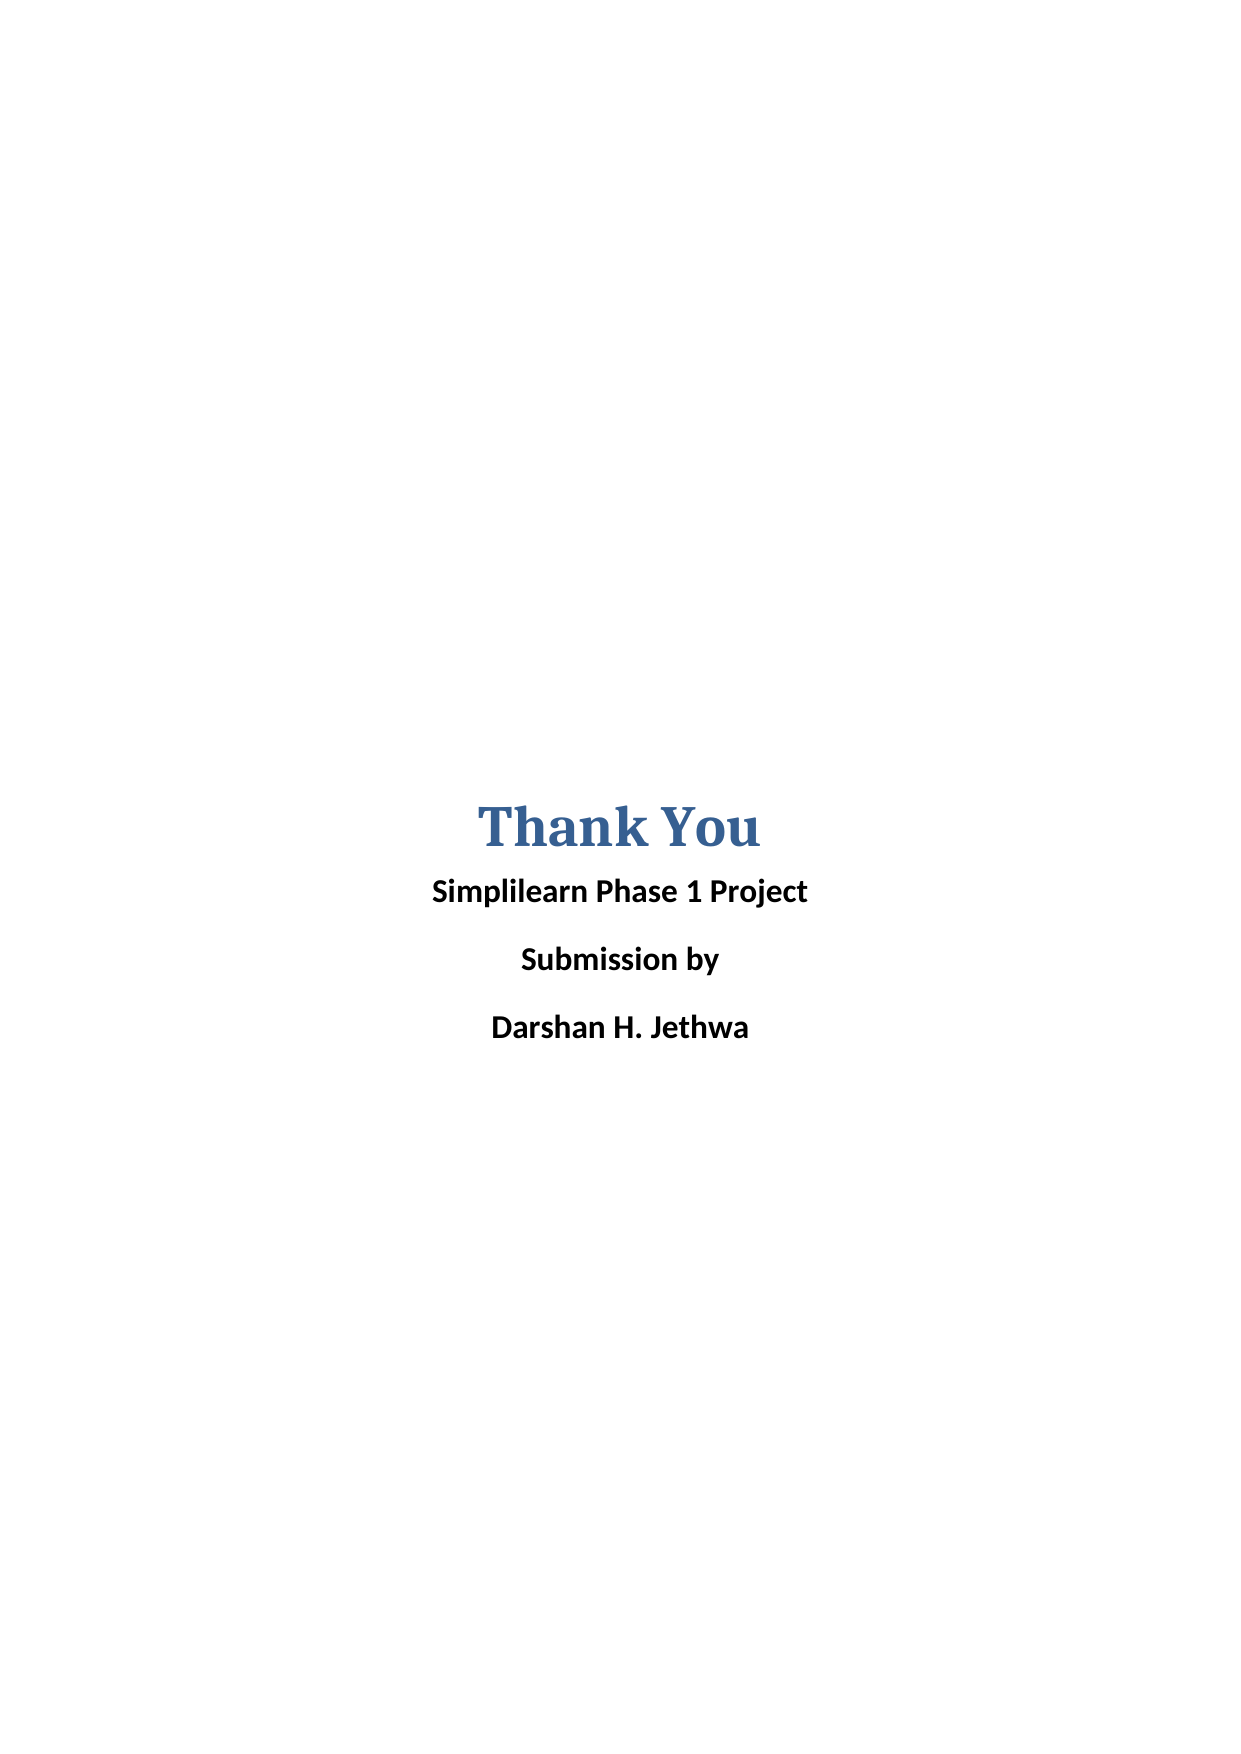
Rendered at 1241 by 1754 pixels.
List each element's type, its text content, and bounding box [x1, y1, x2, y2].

subtitle Thank You [75, 793, 1165, 861]
text Submission by [75, 938, 1165, 979]
text Simplilearn Phase 1 Project [75, 871, 1165, 911]
text Darshan H. Jethwa [75, 1006, 1165, 1046]
